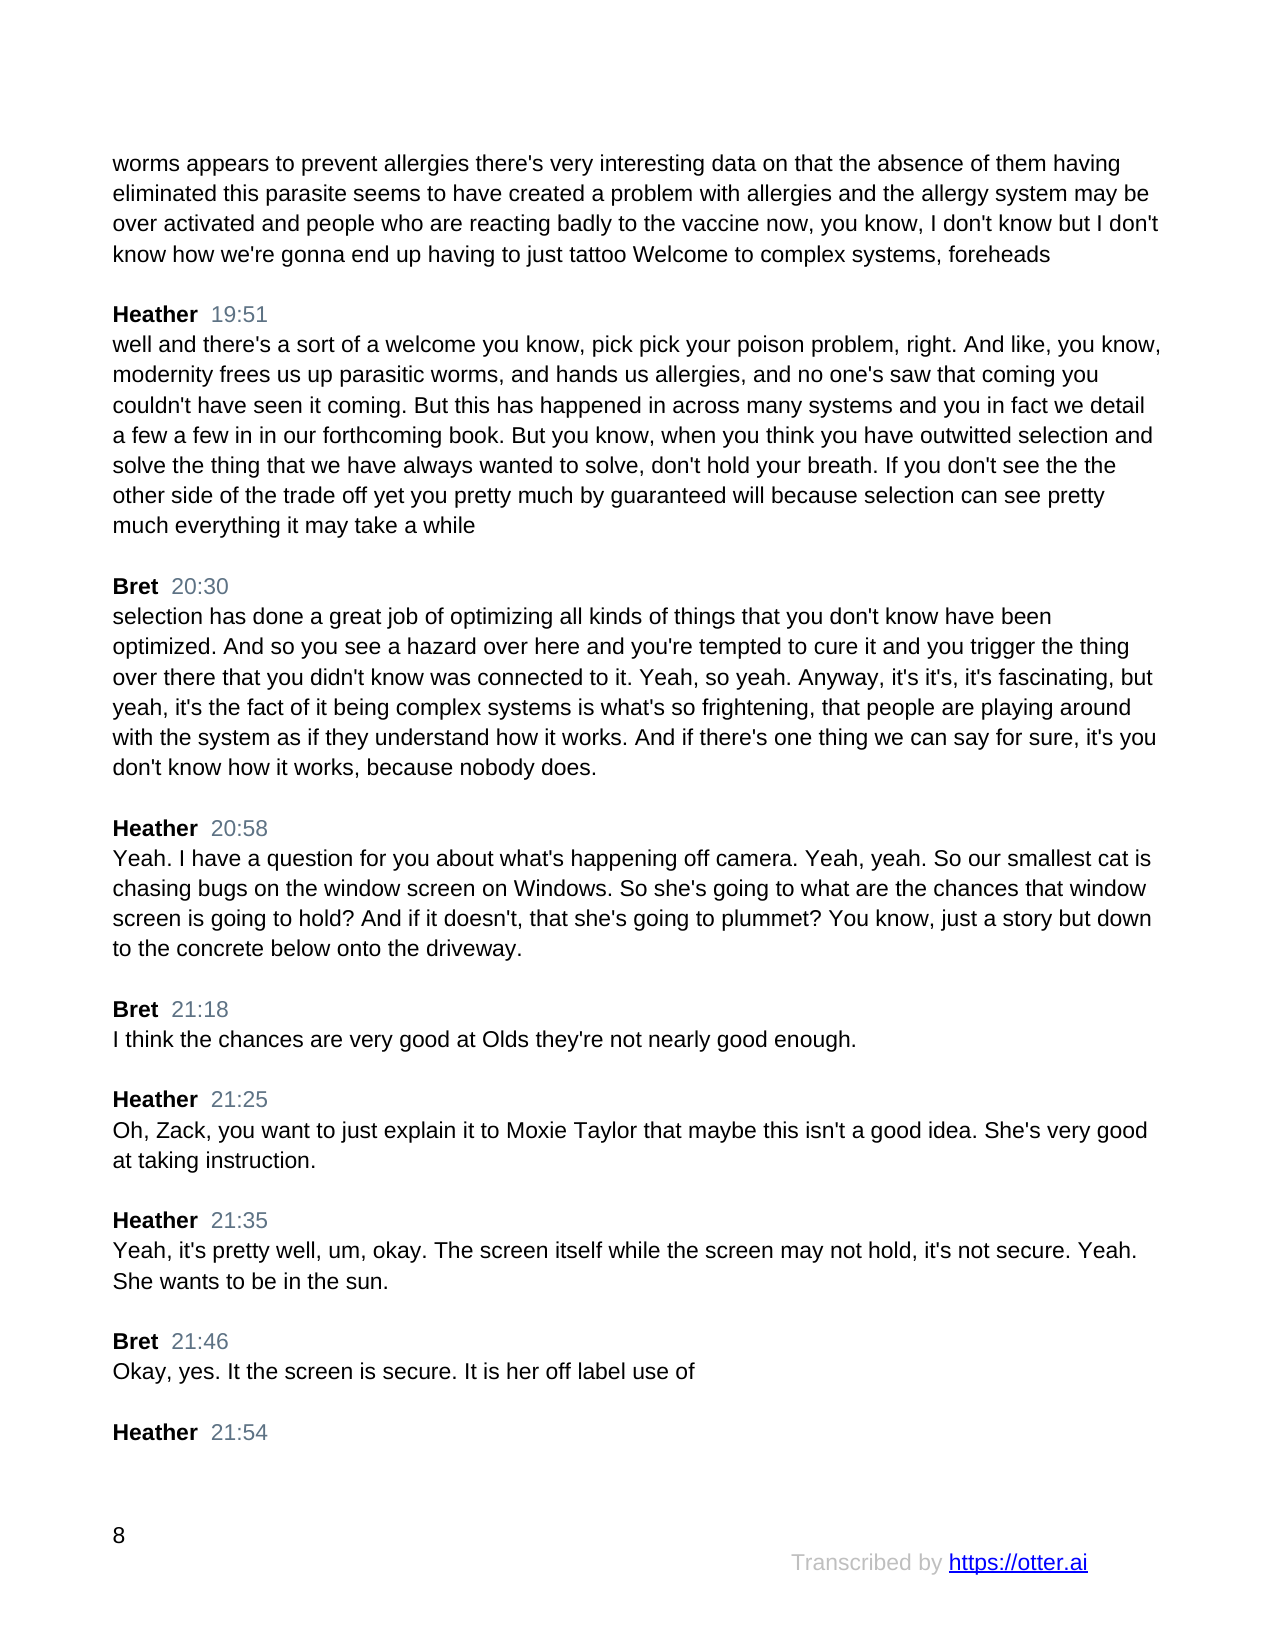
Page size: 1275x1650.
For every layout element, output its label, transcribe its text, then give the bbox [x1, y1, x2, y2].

text Heather 21:35 [112, 1207, 1162, 1234]
text Heather 19:51 [112, 301, 1162, 327]
text Yeah. I have a question for you about what's happening off camera. Yeah, yeah. So our smallest cat is chasing bugs on the window screen on Windows. So she's going to what are the chances that window screen is going to hold? And if it doesn't, that she's going to plummet? You know, just a story but down to the concrete below onto the driveway. [112, 845, 1162, 962]
text Oh, Zack, you want to just explain it to Moxie Taylor that maybe this isn't a good idea. She's very good at taking instruction. [112, 1117, 1162, 1173]
text Okay, yes. It the screen is secure. It is her off label use of [112, 1358, 1162, 1385]
text well and there's a sort of a welcome you know, pick pick your poison problem, right. And like, you know, modernity frees us up parasitic worms, and hands us allergies, and no one's saw that coming you couldn't have seen it coming. But this has happened in across many systems and you in fact we detail a few a few in in our forthcoming book. But you know, when you think you have outwitted selection and solve the thing that we have always wanted to solve, don't hold your breath. If you don't see the the other side of the trade off yet you pretty much by guaranteed will because selection can see pretty much everything it may take a while [112, 331, 1162, 539]
text Bret 21:18 [112, 996, 1162, 1022]
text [112, 150, 1162, 267]
text Heather 20:58 [112, 814, 1162, 841]
text Yeah, it's pretty well, um, okay. The screen itself while the screen may not hold, it's not secure. Yeah. She wants to be in the sun. [112, 1237, 1162, 1294]
text Bret 21:46 [112, 1328, 1162, 1354]
text Bret 20:30 [112, 573, 1162, 599]
text Heather 21:25 [112, 1086, 1162, 1113]
text I think the chances are very good at Olds they're not nearly good enough. [112, 1026, 1162, 1052]
text Heather 21:54 [112, 1419, 1162, 1445]
text selection has done a great job of optimizing all kinds of things that you don't know have been optimized. And so you see a hazard over here and you're tempted to cure it and you trigger the thing over there that you didn't know was connected to it. Yeah, so yeah. Anyway, it's it's, it's fascinating, but yeah, it's the fact of it being complex systems is what's so frightening, that people are playing around with the system as if they understand how it works. And if there's one thing we can say for sure, it's you don't know how it works, because nobody does. [112, 603, 1162, 781]
